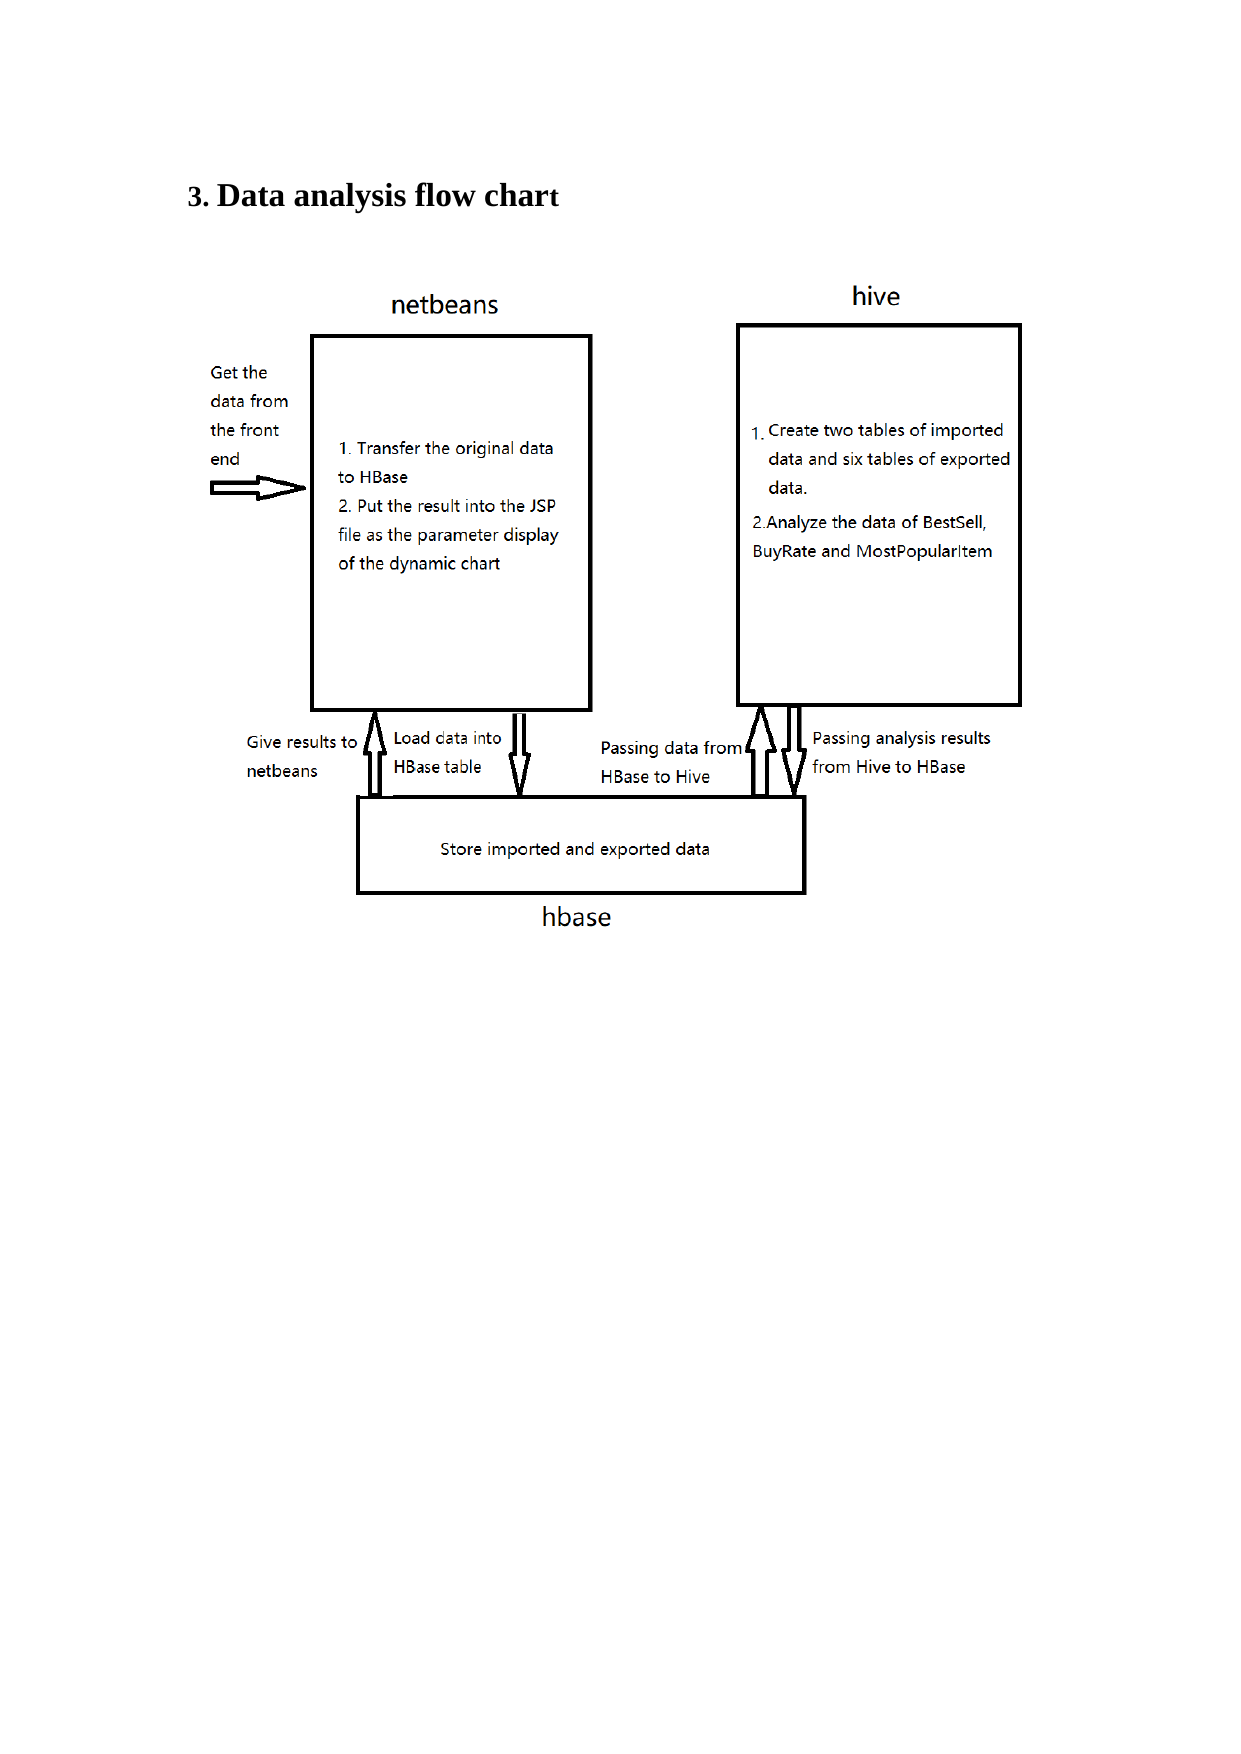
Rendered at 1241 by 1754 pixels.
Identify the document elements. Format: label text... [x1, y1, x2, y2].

picture [187, 281, 1053, 932]
subtitle Data analysis flow chart [187, 162, 1053, 227]
